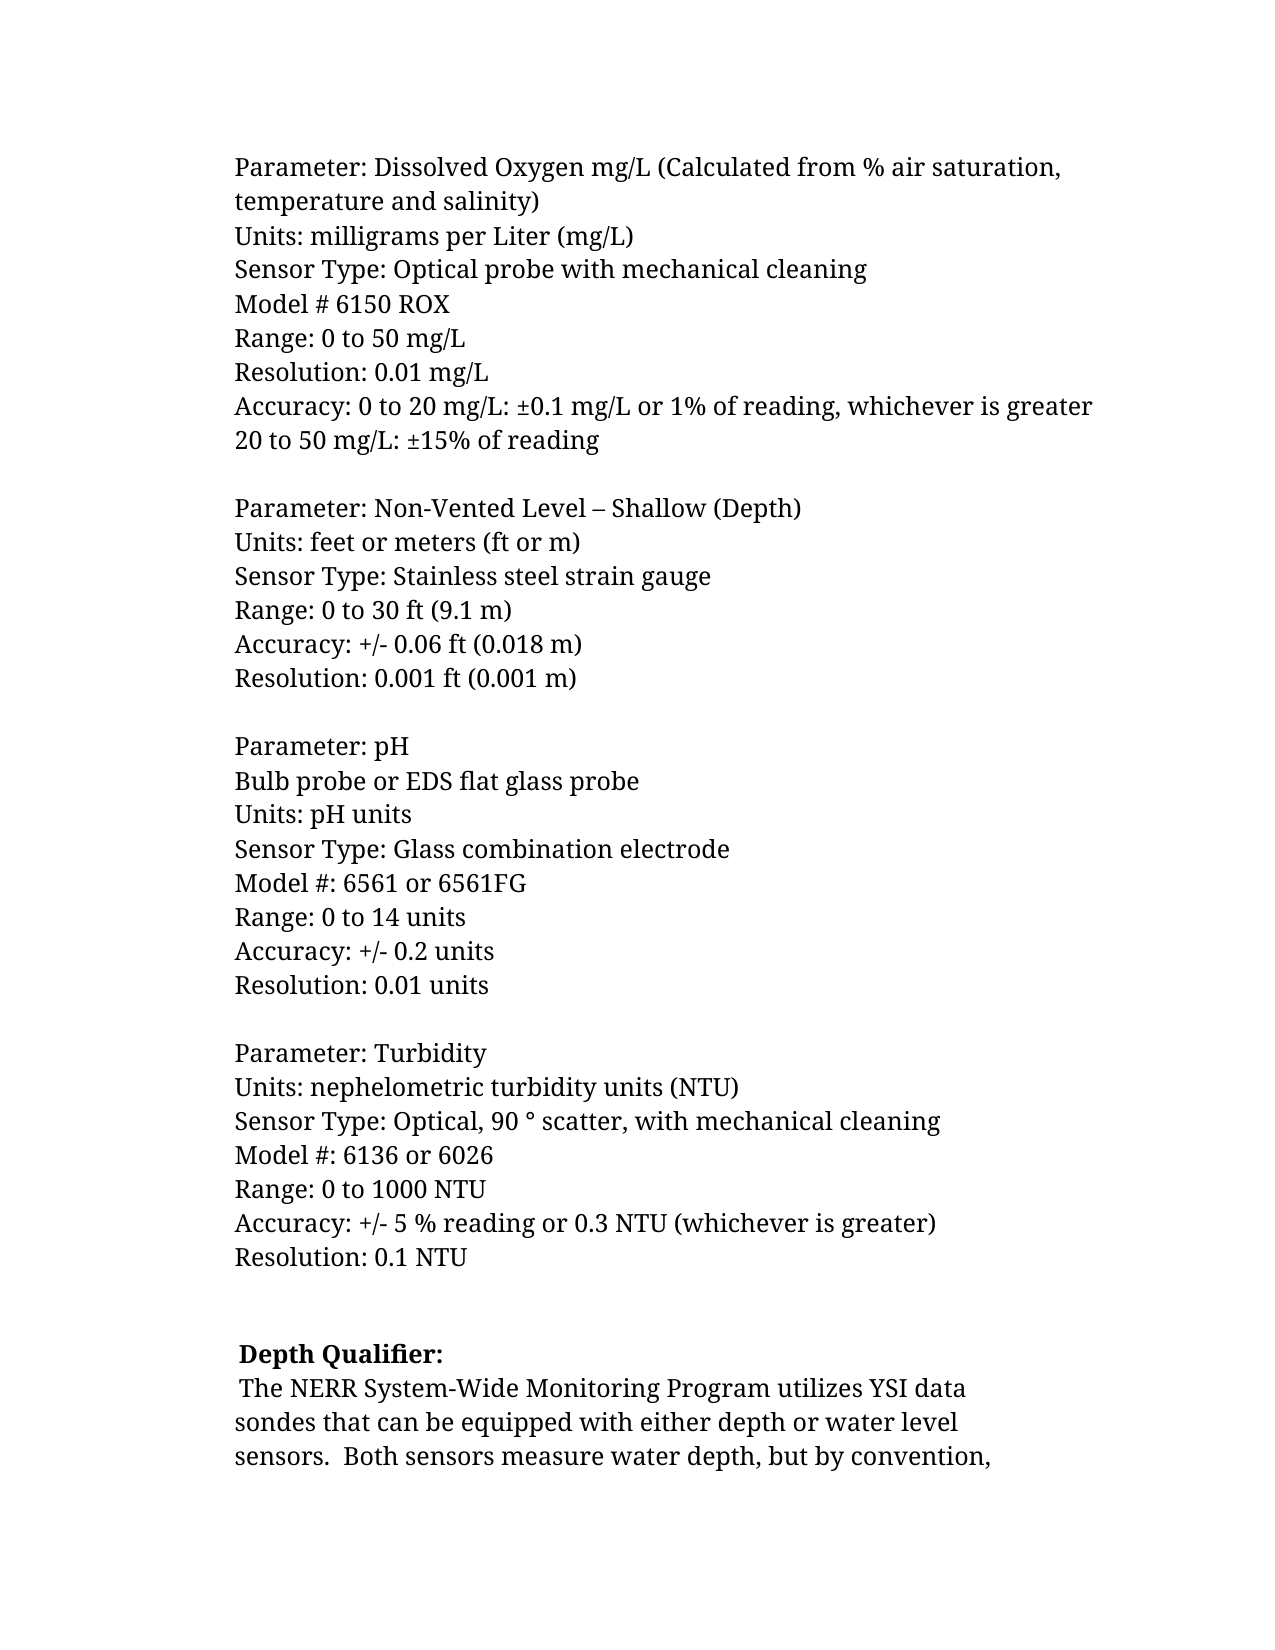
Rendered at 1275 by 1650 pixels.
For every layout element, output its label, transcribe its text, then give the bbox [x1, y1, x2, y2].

text Parameter: pH [234, 729, 1125, 763]
text Accuracy: +/- 0.06 ft (0.018 m) [234, 627, 1125, 661]
text Resolution: 0.1 NTU [234, 1240, 1125, 1274]
text Sensor Type: Stainless steel strain gauge [234, 559, 1125, 593]
text Resolution: 0.001 ft (0.001 m) [234, 661, 1125, 695]
text Sensor Type: Optical, 90 ° scatter, with mechanical cleaning [234, 1104, 1125, 1138]
text Sensor Type: Glass combination electrode [234, 831, 1125, 865]
text Parameter: Non-Vented Level – Shallow (Depth) [234, 491, 1125, 525]
text Parameter: Dissolved Oxygen mg/L (Calculated from % air saturation, temperature and salinity) [234, 150, 1125, 218]
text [206, 1371, 1031, 1473]
text Range: 0 to 14 units [234, 899, 1125, 933]
text Units: milligrams per Liter (mg/L) [234, 218, 1125, 252]
text Range: 0 to 30 ft (9.1 m) [234, 593, 1125, 627]
text Model # 6150 ROX [234, 286, 1125, 320]
text Resolution: 0.01 mg/L [150, 354, 1125, 388]
text Sensor Type: Optical probe with mechanical cleaning [234, 252, 1125, 286]
text Depth Qualifier: [206, 1337, 1031, 1371]
text Accuracy: +/- 5 % reading or 0.3 NTU (whichever is greater) [234, 1206, 1125, 1240]
text Bulb probe or EDS flat glass probe [234, 763, 1125, 797]
text Accuracy: +/- 0.2 units [234, 933, 1125, 967]
text 20 to 50 mg/L: ±15% of reading [234, 422, 1125, 457]
text Range: 0 to 1000 NTU [234, 1172, 1125, 1206]
text Range: 0 to 50 mg/L [150, 320, 1125, 354]
text Units: pH units [234, 797, 1125, 831]
text Accuracy: 0 to 20 mg/L: ±0.1 mg/L or 1% of reading, whichever is greater [150, 388, 1125, 422]
text Resolution: 0.01 units [234, 967, 1125, 1002]
text Model #: 6561 or 6561FG [234, 865, 1125, 899]
text Units: nephelometric turbidity units (NTU) [234, 1070, 1125, 1104]
text Model #: 6136 or 6026 [234, 1138, 1125, 1172]
text Parameter: Turbidity [234, 1036, 1125, 1070]
text Units: feet or meters (ft or m) [234, 525, 1125, 559]
